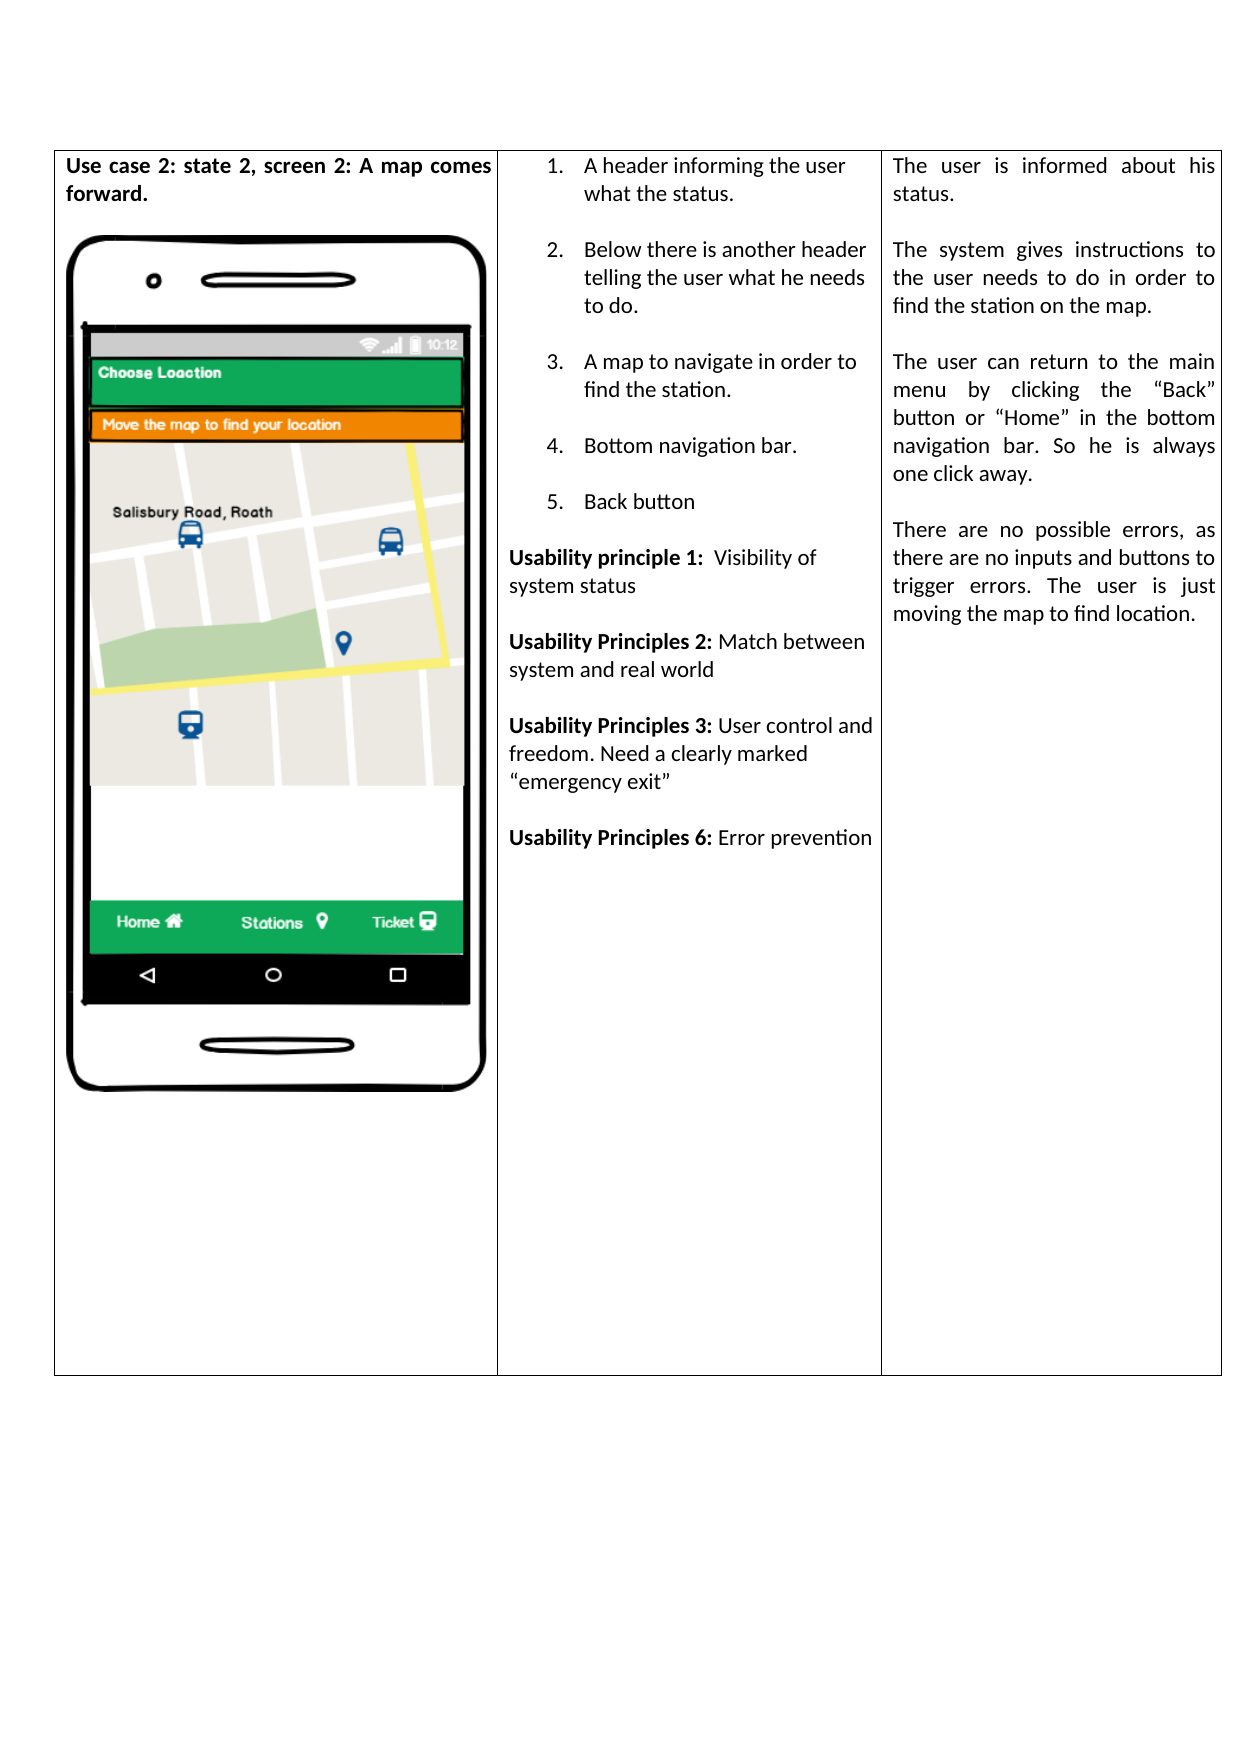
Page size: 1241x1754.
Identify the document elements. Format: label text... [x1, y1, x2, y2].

table_cell The user is informed about his status. The system gives instructions to the user needs to do in order to find the station on the map. The user can return to the main menu by clicking the “Back” button or “Home” in the bottom navigation bar. So he is always one click away. There are no possible errors, as there are no inputs and buttons to trigger errors. The user is just moving the map to find location. [882, 151, 1221, 1375]
table_cell A header informing the user what the status. Below there is another header telling the user what he needs to do. A map to navigate in order to find the station. Bottom navigation bar. Back button Usability principle 1: Visibility of system status Usability Principles 2: Match between system and real world Usability Principles 3: User control and freedom. Need a clearly marked “emergency exit” Usability Principles 6: Error prevention [498, 151, 881, 1375]
table_cell Use case 2: state 2, screen 2: A map comes forward. [55, 151, 497, 1375]
picture [65, 235, 487, 1092]
